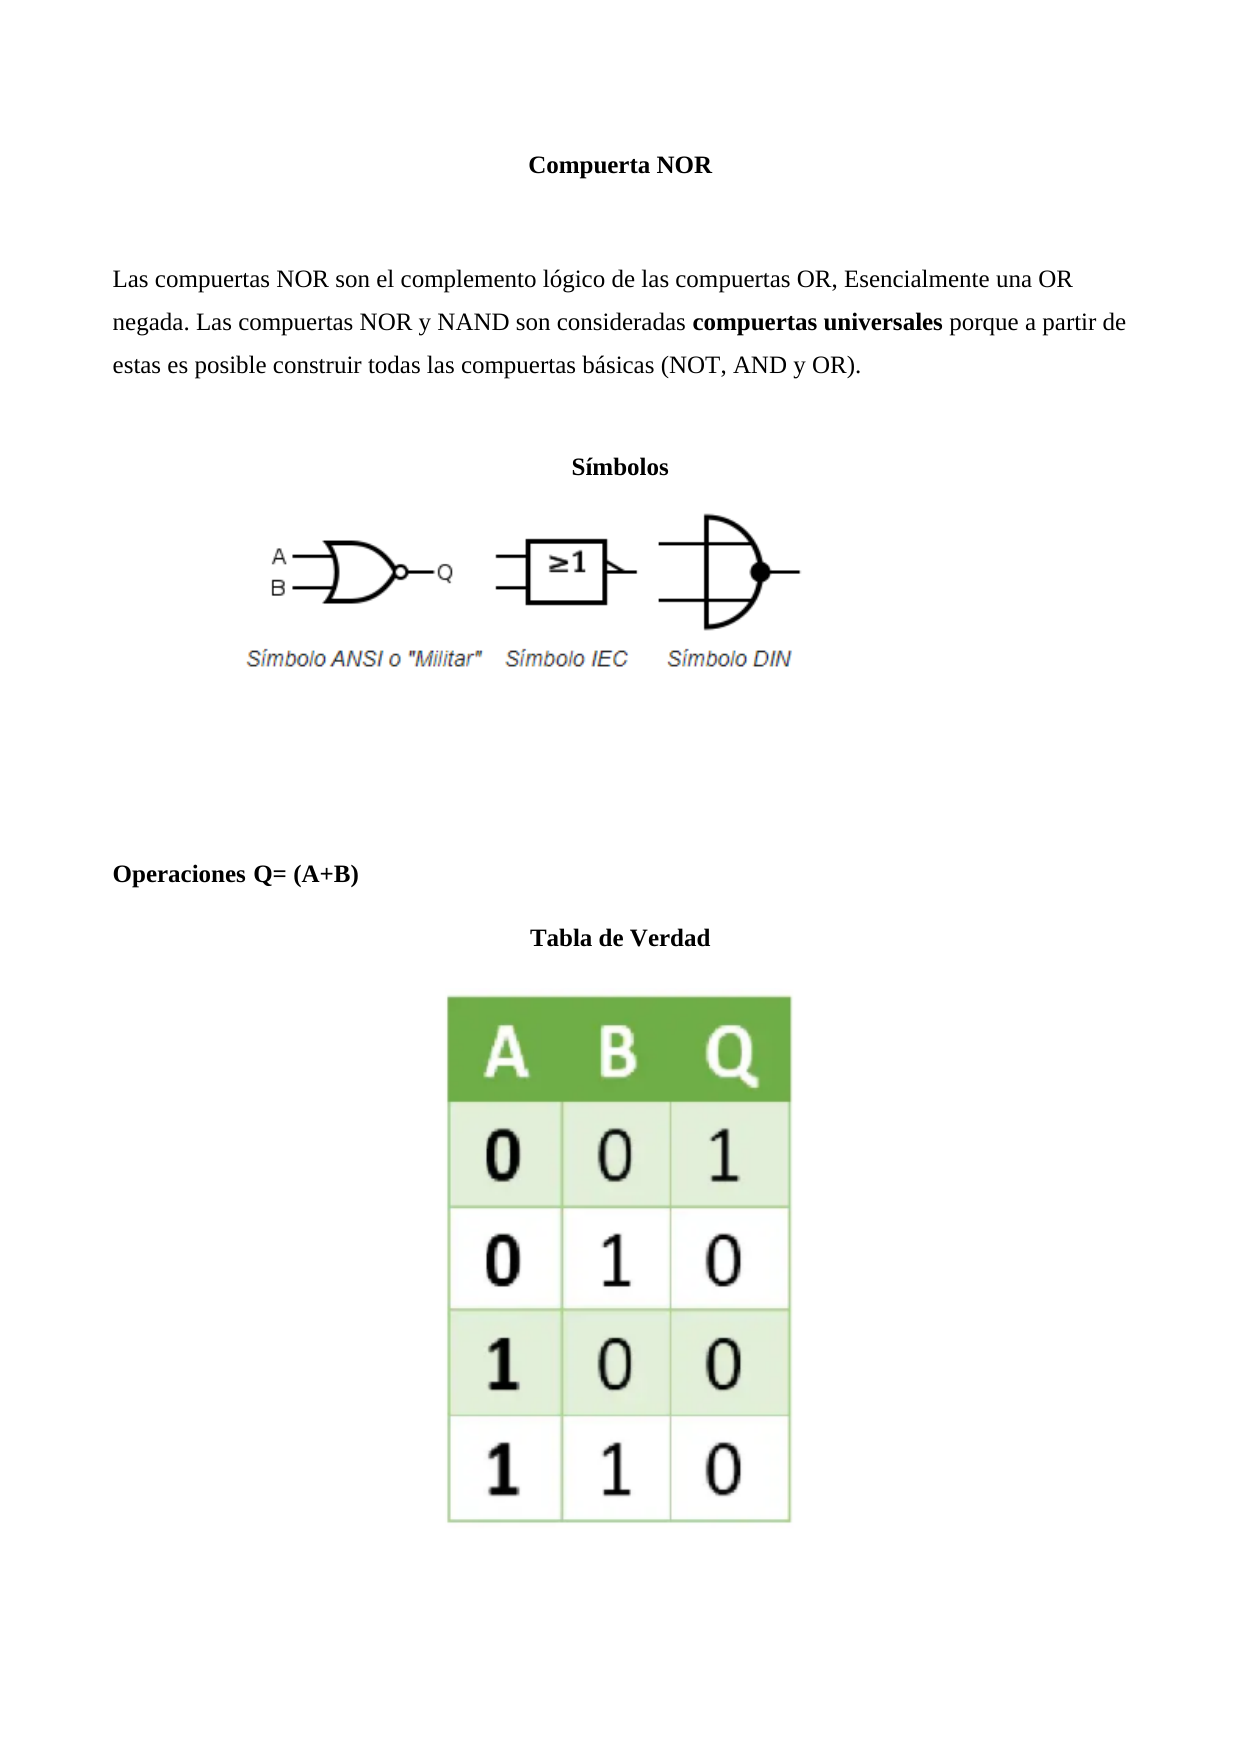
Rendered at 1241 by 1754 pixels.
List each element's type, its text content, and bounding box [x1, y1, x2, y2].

text Compuerta NOR [112, 150, 1128, 179]
text Operaciones Q= (A+B) [112, 859, 1128, 888]
picture [443, 988, 794, 1525]
text Tabla de Verdad [112, 923, 1128, 952]
picture [191, 500, 875, 728]
text Símbolos [112, 452, 1128, 481]
text Las compuertas NOR son el complemento lógico de las compuertas OR, Esencialmente una OR negada. Las compuertas NOR y NAND son consideradas compuertas universales porque a partir de estas es posible construir todas las compuertas básicas (NOT, AND y OR). [112, 264, 1128, 421]
